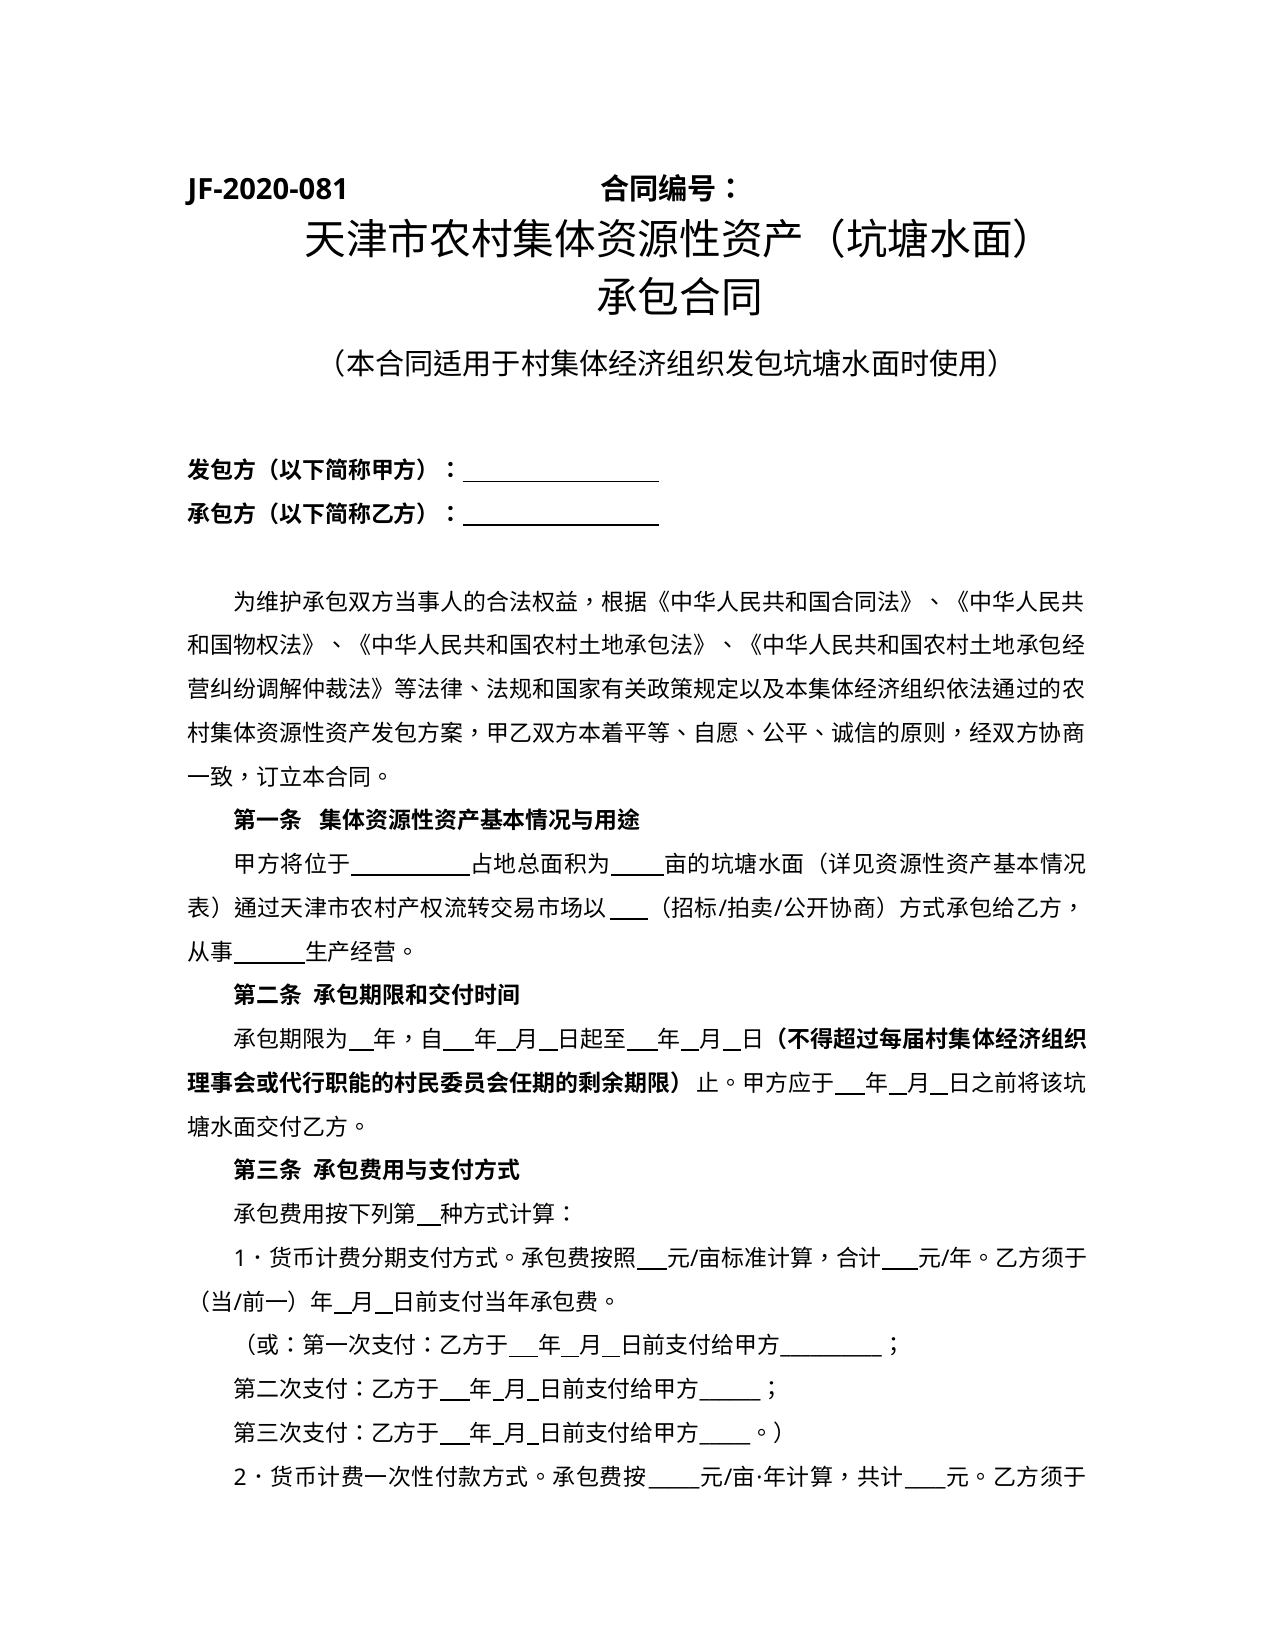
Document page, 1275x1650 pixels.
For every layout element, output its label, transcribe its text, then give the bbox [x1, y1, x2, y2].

text 第三次支付：乙方于 年 月 日前支付给甲方_____。） [187, 1404, 1087, 1448]
text JF-2020-081 合同编号： [187, 150, 1087, 208]
text 发包方（以下简称甲方）： [187, 442, 1087, 485]
text 承包方（以下简称乙方）： [187, 485, 1087, 529]
text 为维护承包双方当事人的合法权益，根据《中华人民共和国合同法》、《中华人民共和国物权法》、《中华人民共和国农村土地承包法》、《中华人民共和国农村土地承包经营纠纷调解仲裁法》等法律、法规和国家有关政策规定以及本集体经济组织依法通过的农村集体资源性资产发包方案，甲乙双方本着平等、自愿、公平、诚信的原则，经双方协商一致，订立本合同。 [187, 573, 1087, 792]
text 承包合同 [187, 267, 1087, 325]
text 天津市农村集体资源性资产（坑塘水面） [187, 208, 1087, 267]
text 第二条 承包期限和交付时间 [187, 967, 1087, 1010]
text 甲方将位于 占地总面积为 亩的坑塘水面（详见资源性资产基本情况表）通过天津市农村产权流转交易市场以 （招标/拍卖/公开协商）方式承包给乙方，从事 生产经营。 [187, 835, 1087, 967]
text 承包期限为 年，自 年 月 日起至 年 月 日（不得超过每届村集体经济组织理事会或代行职能的村民委员会任期的剩余期限）止。甲方应于 年 月 日之前将该坑塘水面交付乙方。 [187, 1010, 1087, 1142]
text 第三条 承包费用与支付方式 [187, 1142, 1087, 1185]
text （本合同适用于村集体经济组织发包坑塘水面时使用） [187, 325, 1087, 383]
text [187, 1448, 1087, 1492]
text 承包费用按下列第 种方式计算： [187, 1185, 1087, 1229]
text 1．货币计费分期支付方式。承包费按照 元/亩标准计算，合计 元/年。乙方须于 （当/前一）年 月 日前支付当年承包费。 [187, 1229, 1087, 1317]
text （或：第一次支付：乙方于 年 月 日前支付给甲方__________； [187, 1317, 1087, 1360]
text 第二次支付：乙方于 年 月 日前支付给甲方______； [187, 1360, 1087, 1404]
text 第一条 集体资源性资产基本情况与用途 [187, 792, 1087, 835]
